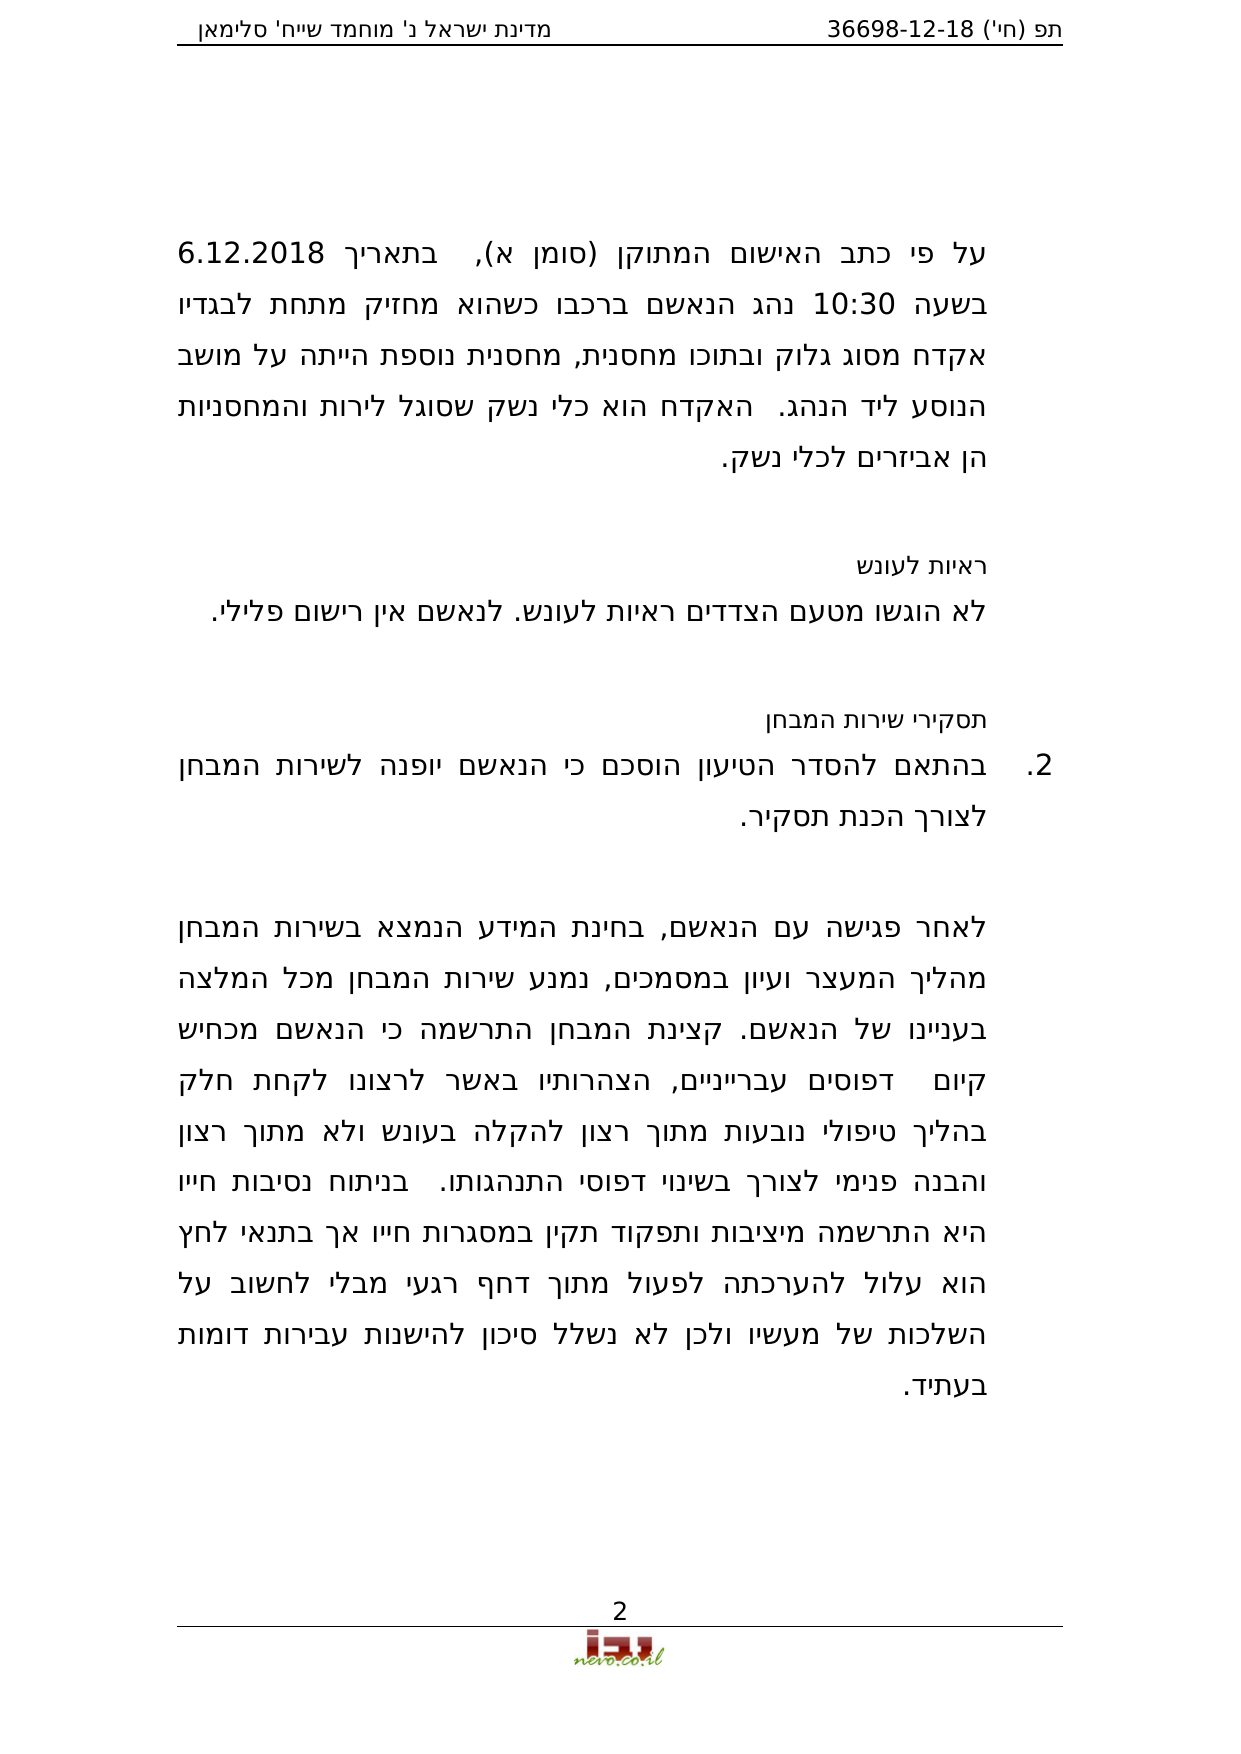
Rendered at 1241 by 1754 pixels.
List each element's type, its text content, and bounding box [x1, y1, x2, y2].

text תסקירי שירות המבחן [177, 705, 1026, 734]
list לא הוגשו מטעם הצדדים ראיות לעונש. לנאשם אין רישום פלילי. [177, 594, 988, 628]
text ראיות לעונש [177, 551, 1026, 580]
list לאחר פגישה עם הנאשם, בחינת המידע הנמצא בשירות המבחן מהליך המעצר ועיון במסמכים, נמנע שירות המבחן מכל המלצה בעניינו של הנאשם. קצינת המבחן התרשמה כי הנאשם מכחיש קיום דפוסים עברייניים, הצהרותיו באשר לרצונו לקחת חלק בהליך טיפולי נובעות מתוך רצון להקלה בעונש ולא מתוך רצון והבנה פנימי לצורך בשינוי דפוסי התנהגותו. בניתוח נסיבות חייו היא התרשמה מיציבות ותפקוד תקין במסגרות חייו אך בתנאי לחץ הוא עלול להערכתה לפעול מתוך דחף רגעי מבלי לחשוב על השלכות של מעשיו ולכן לא נשלל סיכון להישנות עבירות דומות בעתיד. [177, 910, 988, 1402]
text על פי כתב האישום המתוקן (סומן א), בתאריך 6.12.2018 בשעה 10:30 נהג הנאשם ברכבו כשהוא מחזיק מתחת לבגדיו אקדח מסוג גלוק ובתוכו מחסנית, מחסנית נוספת הייתה על מושב הנוסע ליד הנהג. האקדח הוא כלי נשק שסוגל לירות והמחסניות הן אביזרים לכלי נשק. [177, 237, 988, 474]
list בהתאם להסדר הטיעון הוסכם כי הנאשם יופנה לשירות המבחן לצורך הכנת תסקיר. [177, 749, 1026, 834]
picture [574, 1629, 666, 1667]
